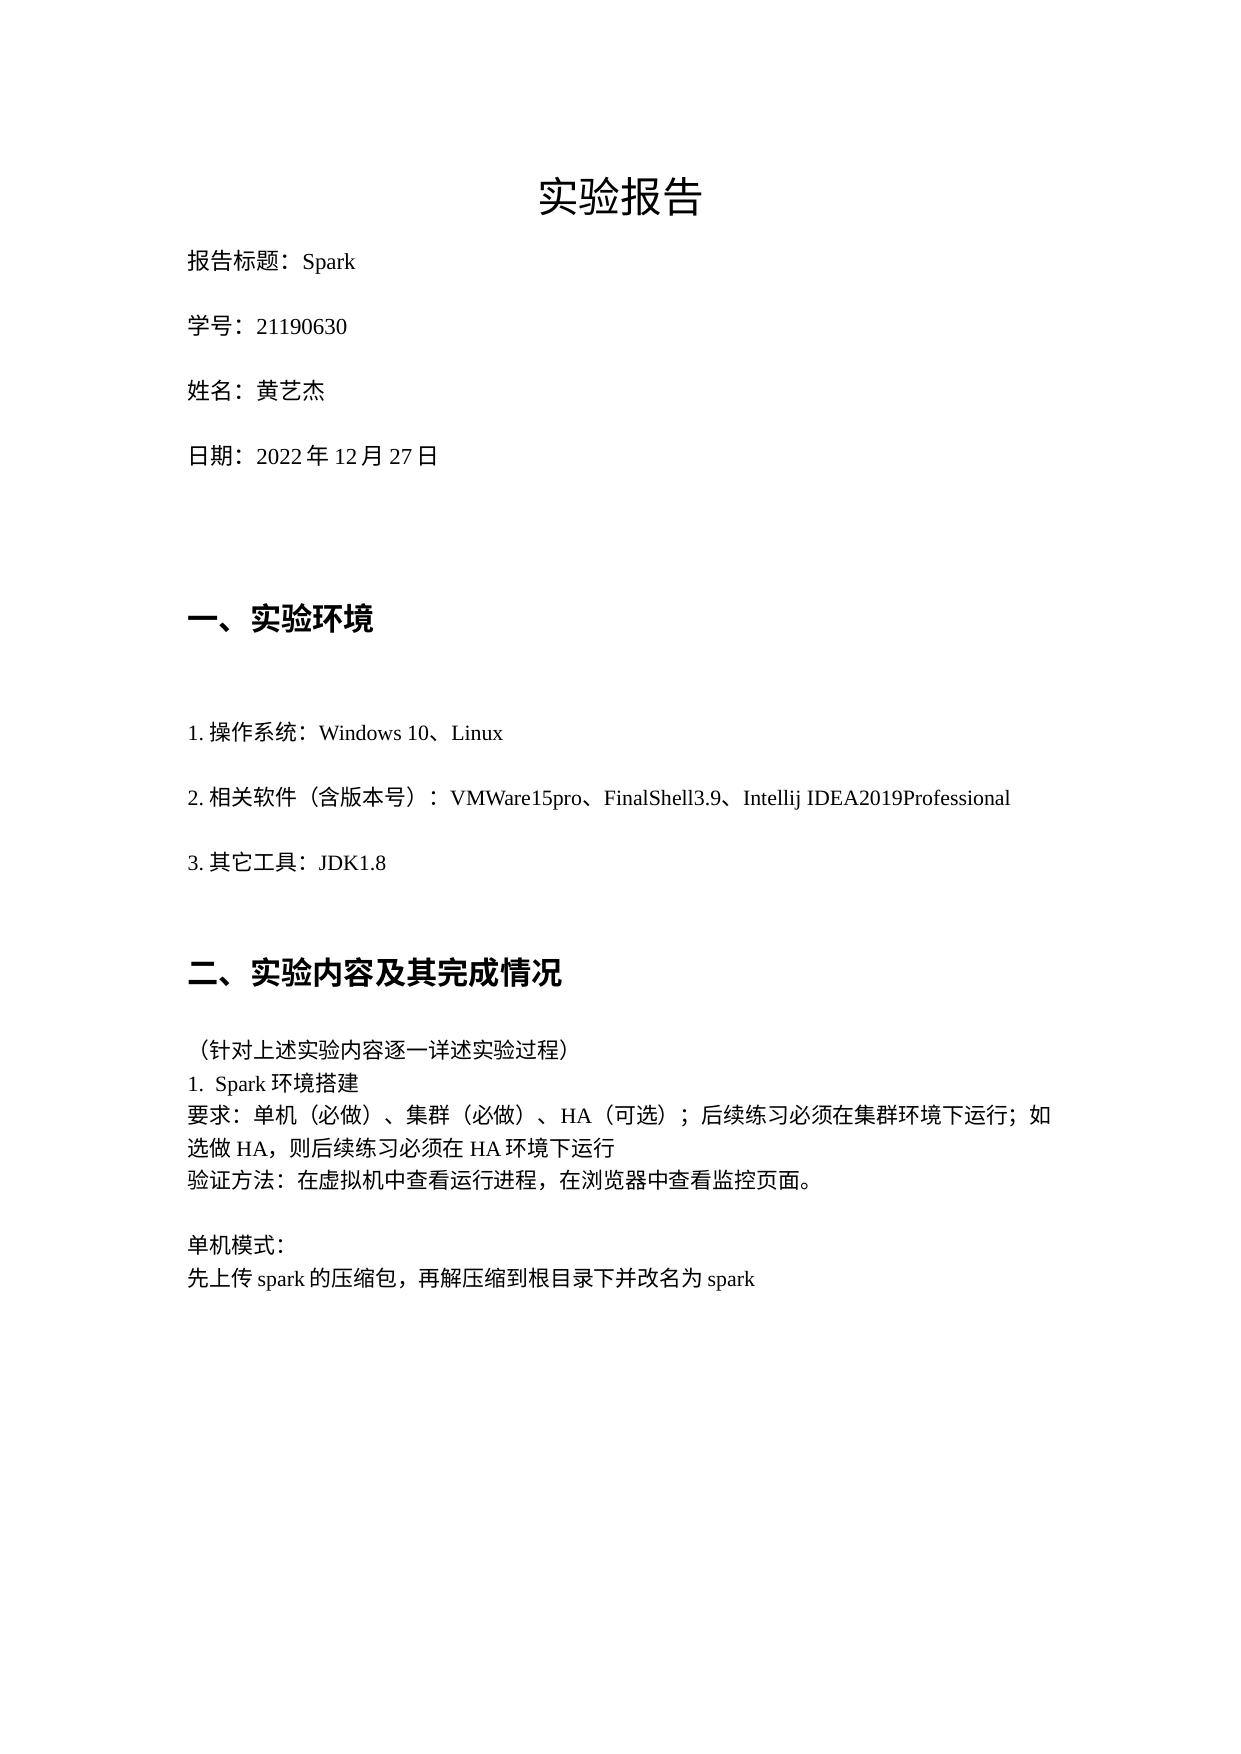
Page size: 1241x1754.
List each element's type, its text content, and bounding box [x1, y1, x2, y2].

subtitle 二、实验内容及其完成情况 [187, 939, 1053, 1004]
text 3. 其它工具：JDK1.8 [187, 844, 1053, 877]
subtitle 一、实验环境 [187, 584, 1053, 649]
text 日期：2022年12月27日 [187, 422, 1053, 487]
text （针对上述实验内容逐一详述实验过程） [187, 1033, 1053, 1065]
text 报告标题：Spark [187, 227, 1053, 292]
text 1. 操作系统：Windows 10、Linux [187, 714, 1053, 747]
list 验证方法：在虚拟机中查看运行进程，在浏览器中查看监控页面。 [187, 1163, 1053, 1195]
list Spark 环境搭建 [187, 1065, 1053, 1098]
text 学号：21190630 [187, 292, 1053, 357]
list 单机模式： [187, 1228, 1053, 1260]
list 要求：单机（必做）、集群（必做）、HA（可选）；后续练习必须在集群环境下运行；如选做 HA，则后续练习必须在 HA 环境下运行 [187, 1098, 1053, 1163]
text 实验报告 [187, 162, 1053, 227]
list 先上传spark的压缩包，再解压缩到根目录下并改名为spark [187, 1260, 1053, 1293]
text 2. 相关软件（含版本号）：VMWare15pro、FinalShell3.9、Intellij IDEA2019Professional [187, 779, 1053, 812]
text 姓名：黄艺杰 [187, 357, 1053, 422]
